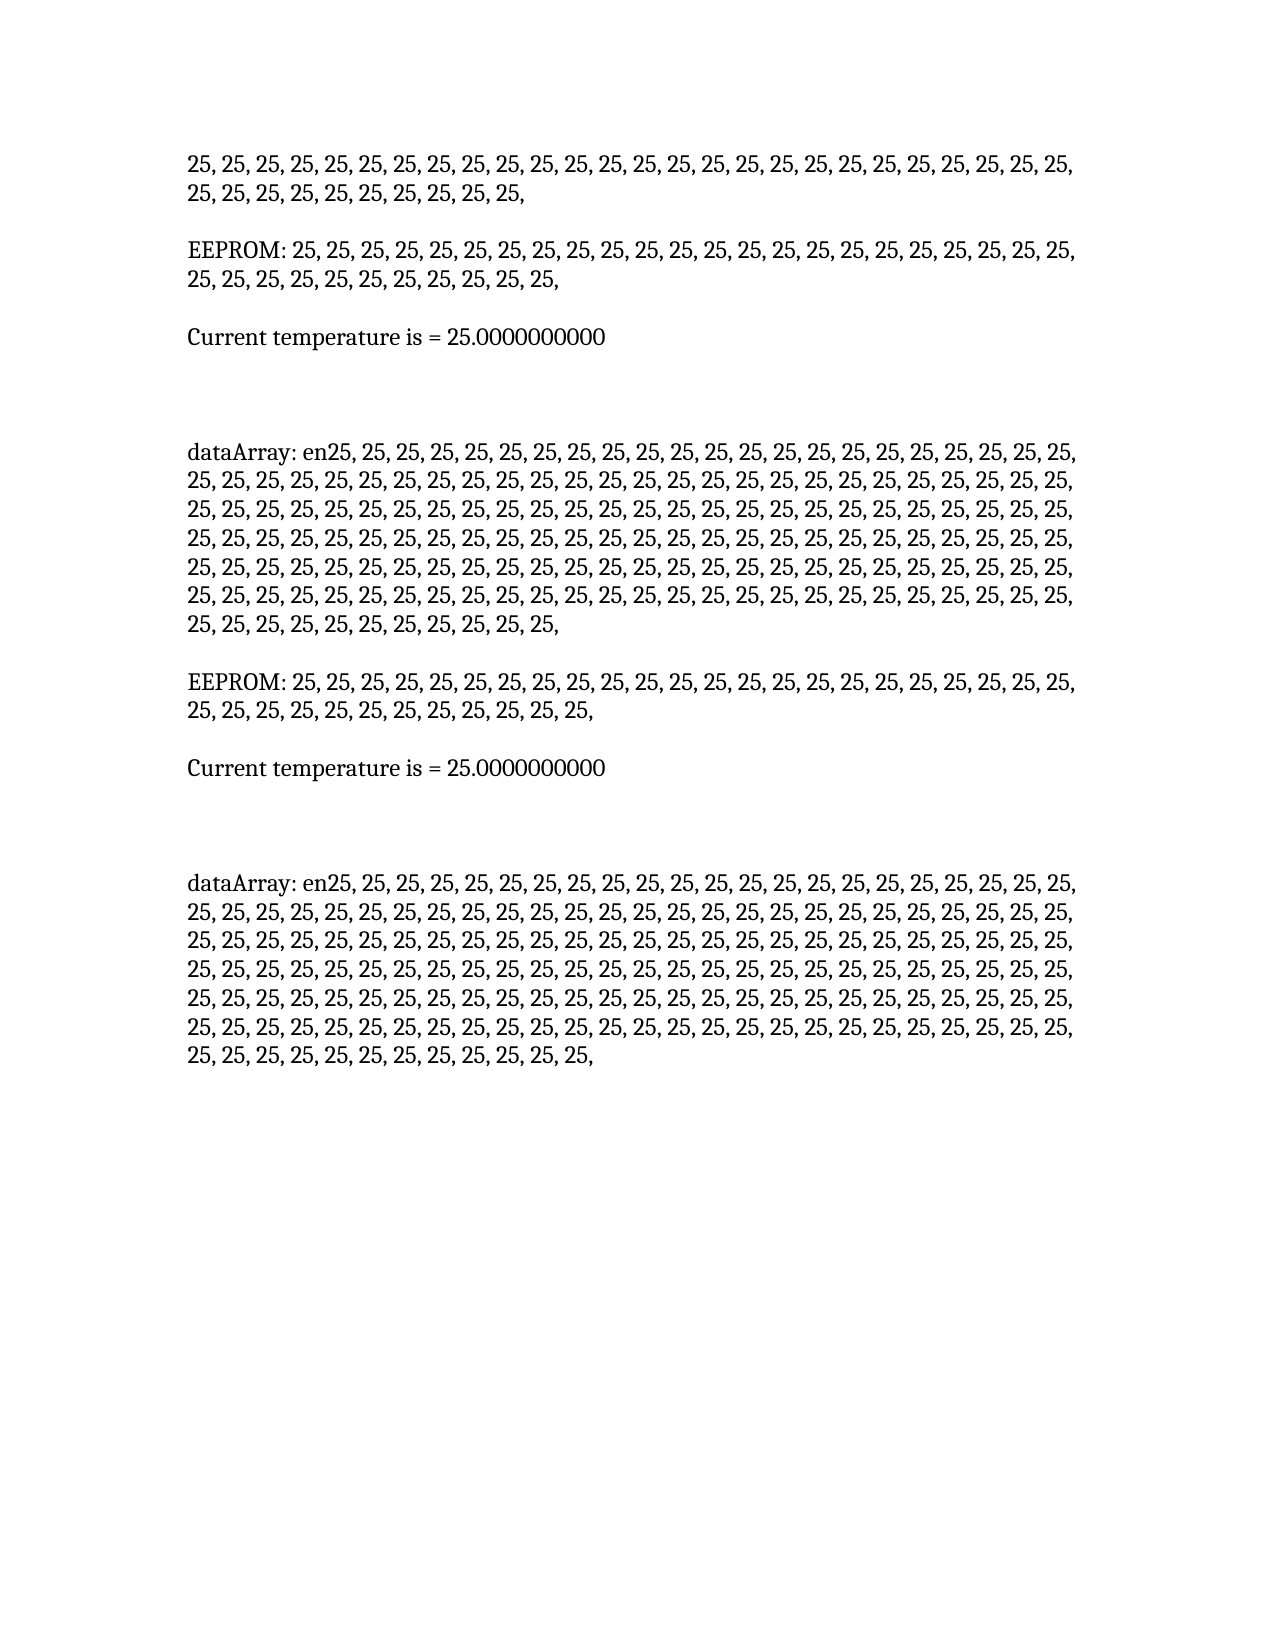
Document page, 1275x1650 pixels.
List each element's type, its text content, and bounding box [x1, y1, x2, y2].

text Current temperature is = 25.0000000000 [187, 322, 1087, 351]
text EEPROM: 25, 25, 25, 25, 25, 25, 25, 25, 25, 25, 25, 25, 25, 25, 25, 25, 25, 25, 25, 25, 25, 25, 25, 25, 25, 25, 25, 25, 25, 25, 25, 25, 25, 25, 25, [187, 667, 1087, 725]
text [187, 150, 1087, 207]
text Current temperature is = 25.0000000000 [187, 754, 1087, 782]
text dataArray: en25, 25, 25, 25, 25, 25, 25, 25, 25, 25, 25, 25, 25, 25, 25, 25, 25, 25, 25, 25, 25, 25, 25, 25, 25, 25, 25, 25, 25, 25, 25, 25, 25, 25, 25, 25, 25, 25, 25, 25, 25, 25, 25, 25, 25, 25, 25, 25, 25, 25, 25, 25, 25, 25, 25, 25, 25, 25, 25, 25, 25, 25, 25, 25, 25, 25, 25, 25, 25, 25, 25, 25, 25, 25, 25, 25, 25, 25, 25, 25, 25, 25, 25, 25, 25, 25, 25, 25, 25, 25, 25, 25, 25, 25, 25, 25, 25, 25, 25, 25, 25, 25, 25, 25, 25, 25, 25, 25, 25, 25, 25, 25, 25, 25, 25, 25, 25, 25, 25, 25, 25, 25, 25, 25, 25, 25, 25, 25, 25, 25, 25, 25, 25, 25, 25, 25, 25, 25, 25, 25, 25, 25, 25, 25, 25, 25, 25, 25, 25, 25, 25, 25, 25, 25, 25, 25, 25, 25, 25, 25, 25, 25, 25, 25, [187, 869, 1087, 1070]
text dataArray: en25, 25, 25, 25, 25, 25, 25, 25, 25, 25, 25, 25, 25, 25, 25, 25, 25, 25, 25, 25, 25, 25, 25, 25, 25, 25, 25, 25, 25, 25, 25, 25, 25, 25, 25, 25, 25, 25, 25, 25, 25, 25, 25, 25, 25, 25, 25, 25, 25, 25, 25, 25, 25, 25, 25, 25, 25, 25, 25, 25, 25, 25, 25, 25, 25, 25, 25, 25, 25, 25, 25, 25, 25, 25, 25, 25, 25, 25, 25, 25, 25, 25, 25, 25, 25, 25, 25, 25, 25, 25, 25, 25, 25, 25, 25, 25, 25, 25, 25, 25, 25, 25, 25, 25, 25, 25, 25, 25, 25, 25, 25, 25, 25, 25, 25, 25, 25, 25, 25, 25, 25, 25, 25, 25, 25, 25, 25, 25, 25, 25, 25, 25, 25, 25, 25, 25, 25, 25, 25, 25, 25, 25, 25, 25, 25, 25, 25, 25, 25, 25, 25, 25, 25, 25, 25, 25, 25, 25, 25, 25, 25, 25, 25, [187, 437, 1087, 639]
text EEPROM: 25, 25, 25, 25, 25, 25, 25, 25, 25, 25, 25, 25, 25, 25, 25, 25, 25, 25, 25, 25, 25, 25, 25, 25, 25, 25, 25, 25, 25, 25, 25, 25, 25, 25, [187, 236, 1087, 294]
